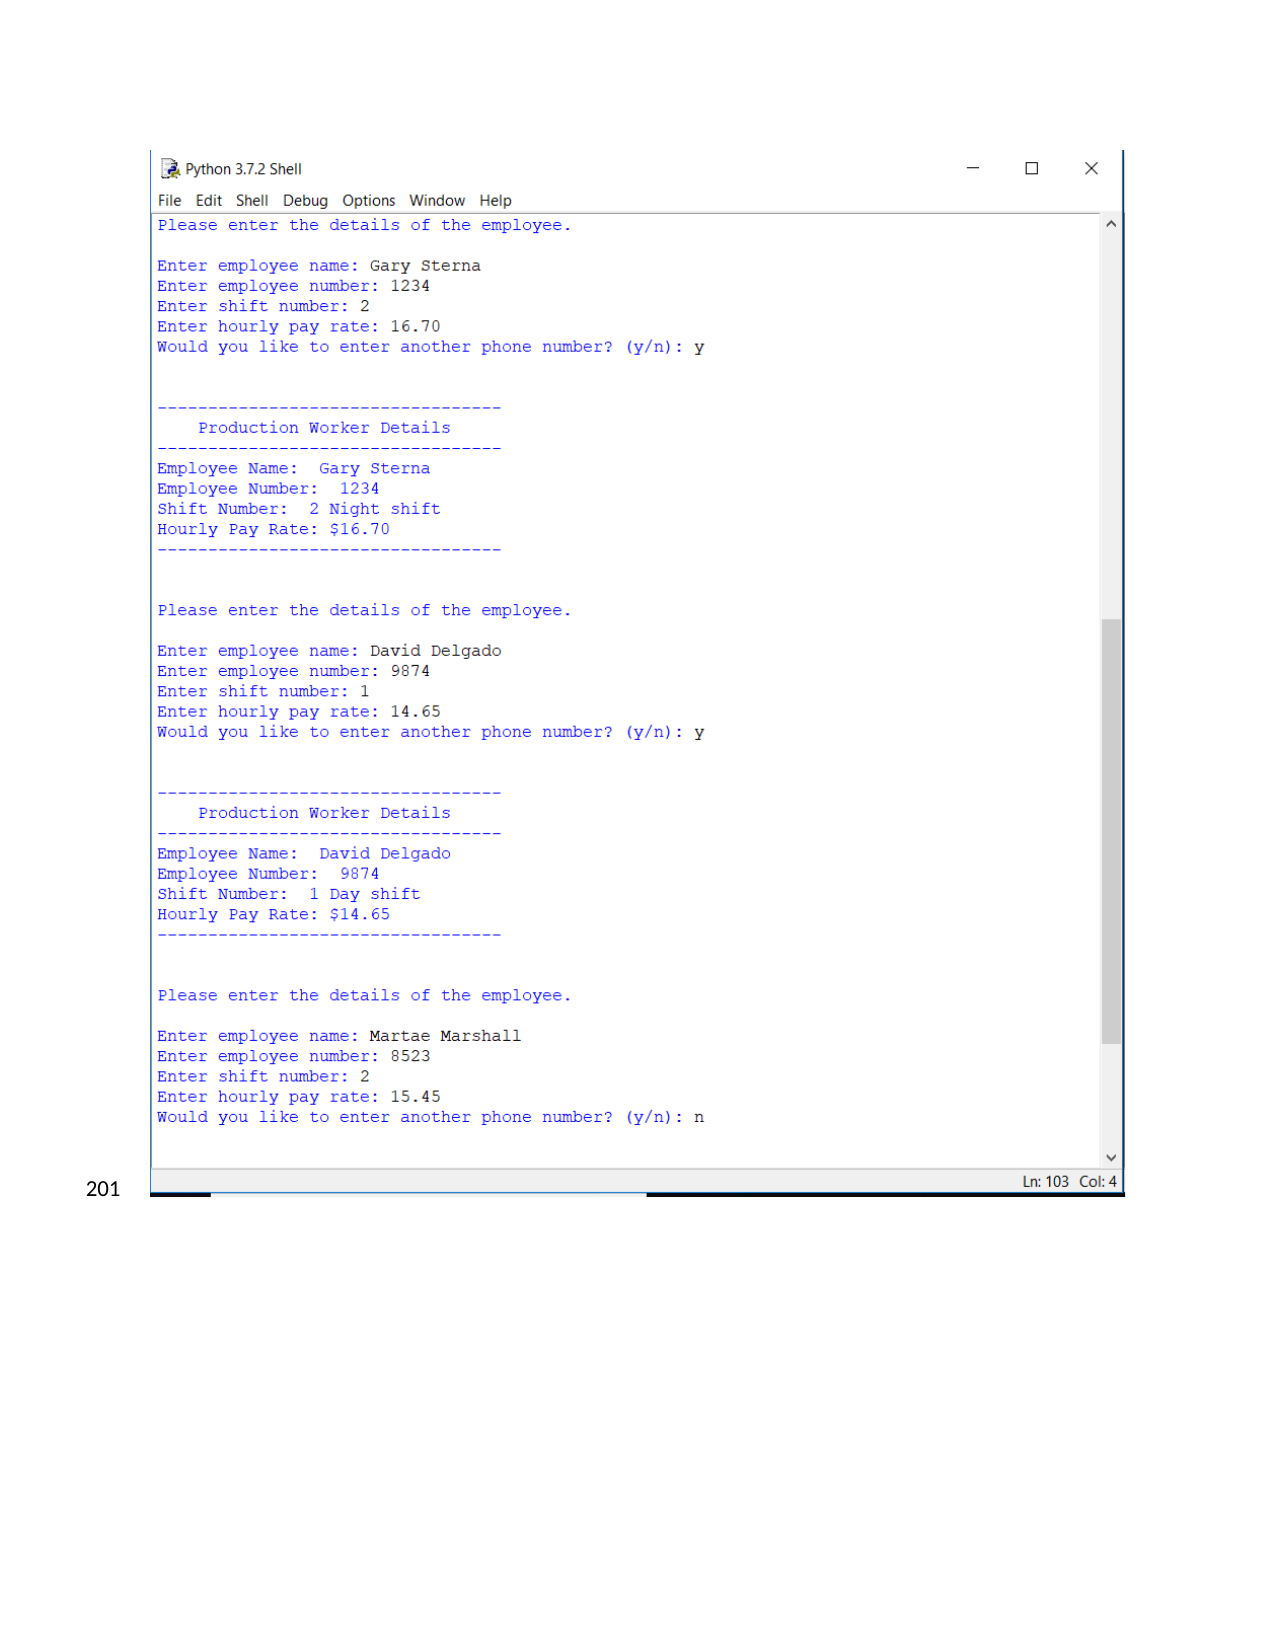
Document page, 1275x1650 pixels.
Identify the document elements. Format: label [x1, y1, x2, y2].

picture [150, 150, 1125, 1197]
